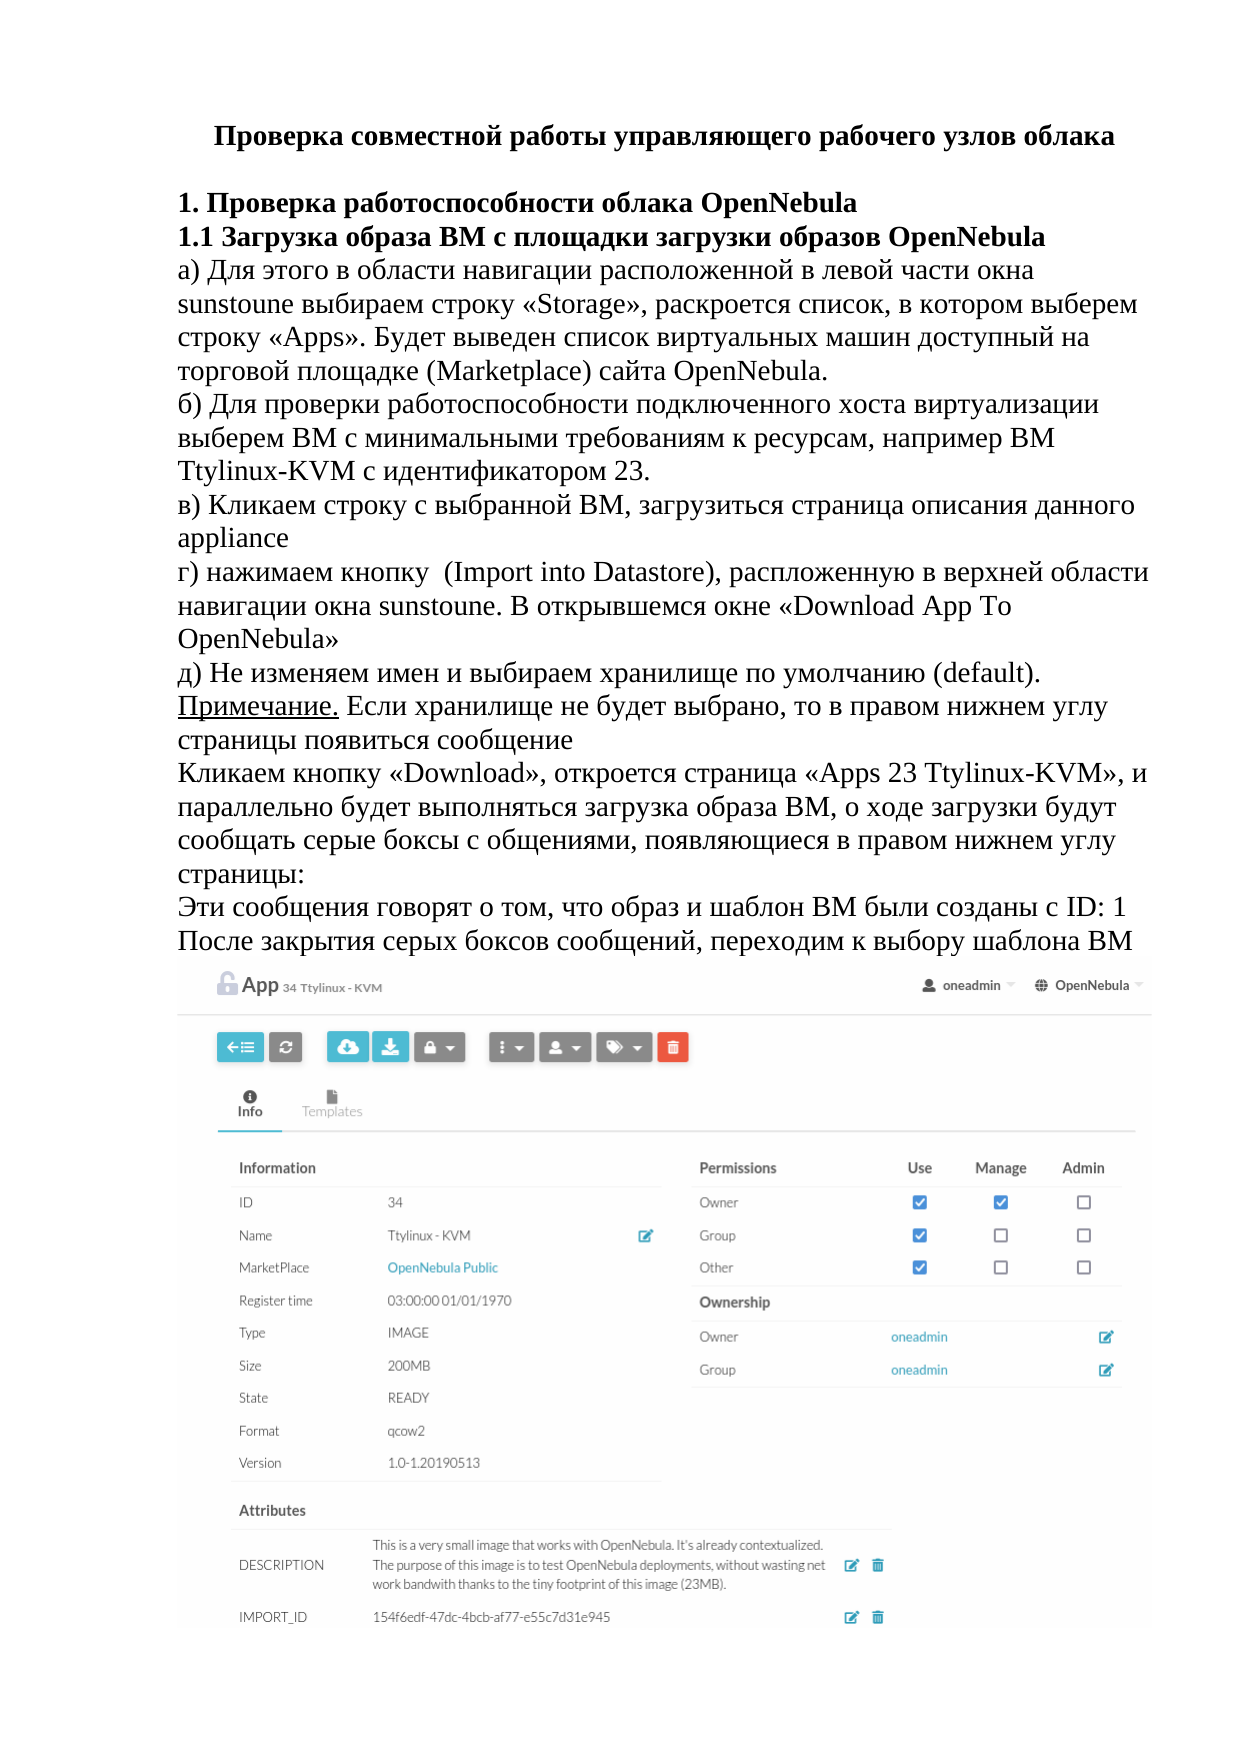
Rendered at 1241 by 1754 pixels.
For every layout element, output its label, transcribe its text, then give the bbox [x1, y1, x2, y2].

text а) Для этого в области навигации расположенной в левой части окна sunstoune выбираем строку «Storage», раскроется список, в котором выберем строку «Apps». Будет выведен список виртуальных машин доступный на торговой площадке (Marketplace) сайта OpenNebula. [177, 252, 1152, 386]
text Эти сообщения говорят о том, что образ и шаблон ВМ были созданы с ID: 1 [177, 889, 1152, 923]
text д) Не изменяем имен и выбираем хранилище по умолчанию (default). [177, 655, 1152, 688]
text Проверка совместной работы управляющего рабочего узлов облака [177, 118, 1152, 152]
text 1. Проверка работоспособности облака OpenNebula [177, 185, 1152, 219]
text 1.1 Загрузка образа ВМ с площадки загрузки образов OpenNebula [177, 219, 1152, 252]
text г) нажимаем кнопку (Import into Datastore), распложенную в верхней области навигации окна sunstoune. В открывшемся окне «Download App To OpenNebula» [177, 554, 1152, 655]
text в) Кликаем строку с выбранной ВМ, загрузиться страница описания данного appliance [177, 487, 1152, 554]
picture [177, 956, 1152, 1628]
text Примечание. Если хранилище не будет выбрано, то в правом нижнем углу страницы появиться сообщение [177, 688, 1152, 755]
text б) Для проверки работоспособности подключенного хоста виртуализации выберем ВМ с минимальными требованиям к ресурсам, например ВМ Ttylinux-KVM с идентификатором 23. [177, 386, 1152, 487]
text Кликаем кнопку «Download», откроется страница «Apps 23 Ttylinux-KVM», и параллельно будет выполняться загрузка образа ВМ, о ходе загрузки будут сообщать серые боксы с общениями, появляющиеся в правом нижнем углу страницы: [177, 755, 1152, 889]
text После закрытия серых боксов сообщений, переходим к выбору шаблона ВМ [177, 923, 1152, 956]
